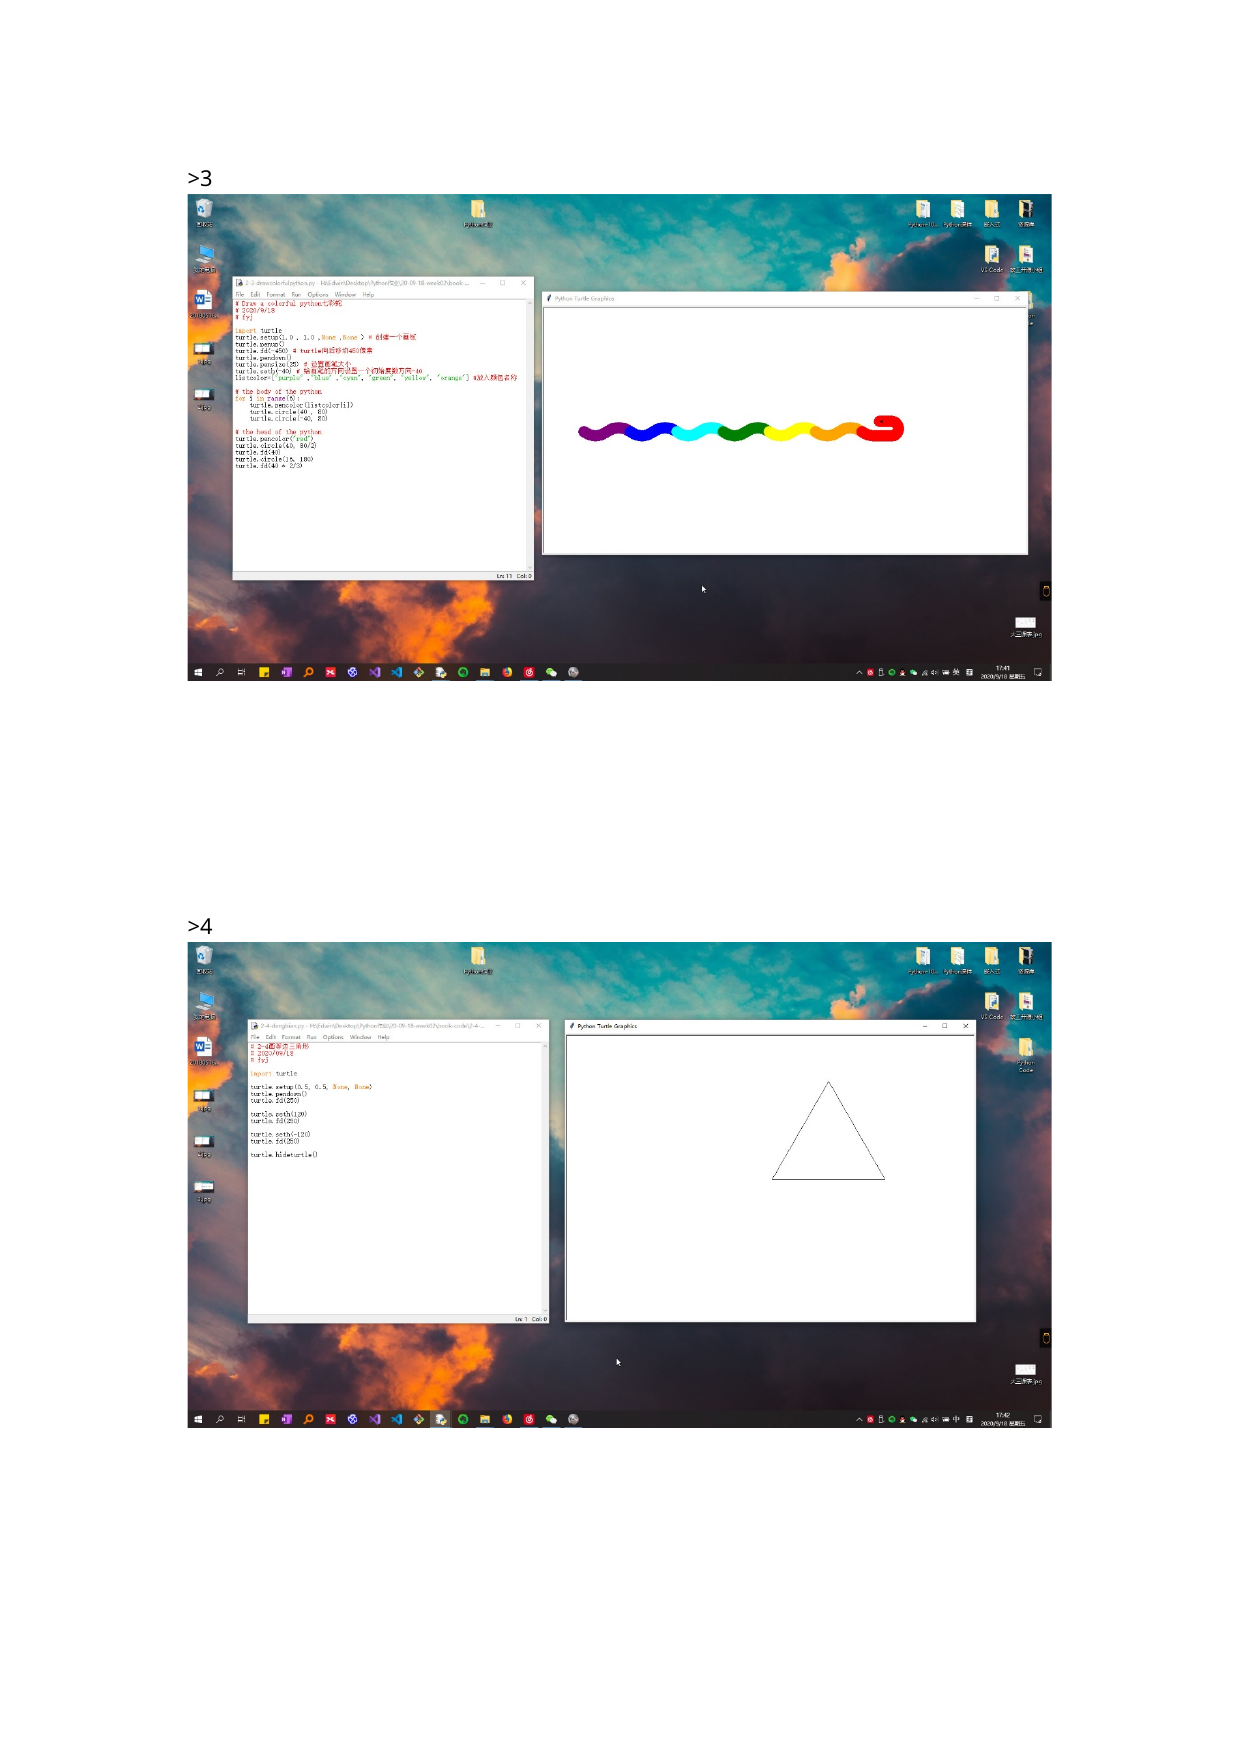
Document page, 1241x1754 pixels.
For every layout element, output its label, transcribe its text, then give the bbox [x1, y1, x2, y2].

picture [1018, 947, 1033, 964]
picture [187, 194, 1052, 681]
picture [1018, 200, 1033, 217]
picture [187, 942, 1052, 1428]
picture [1018, 969, 1034, 973]
text >3 [187, 162, 1053, 194]
picture [1018, 222, 1034, 226]
picture [949, 262, 956, 271]
